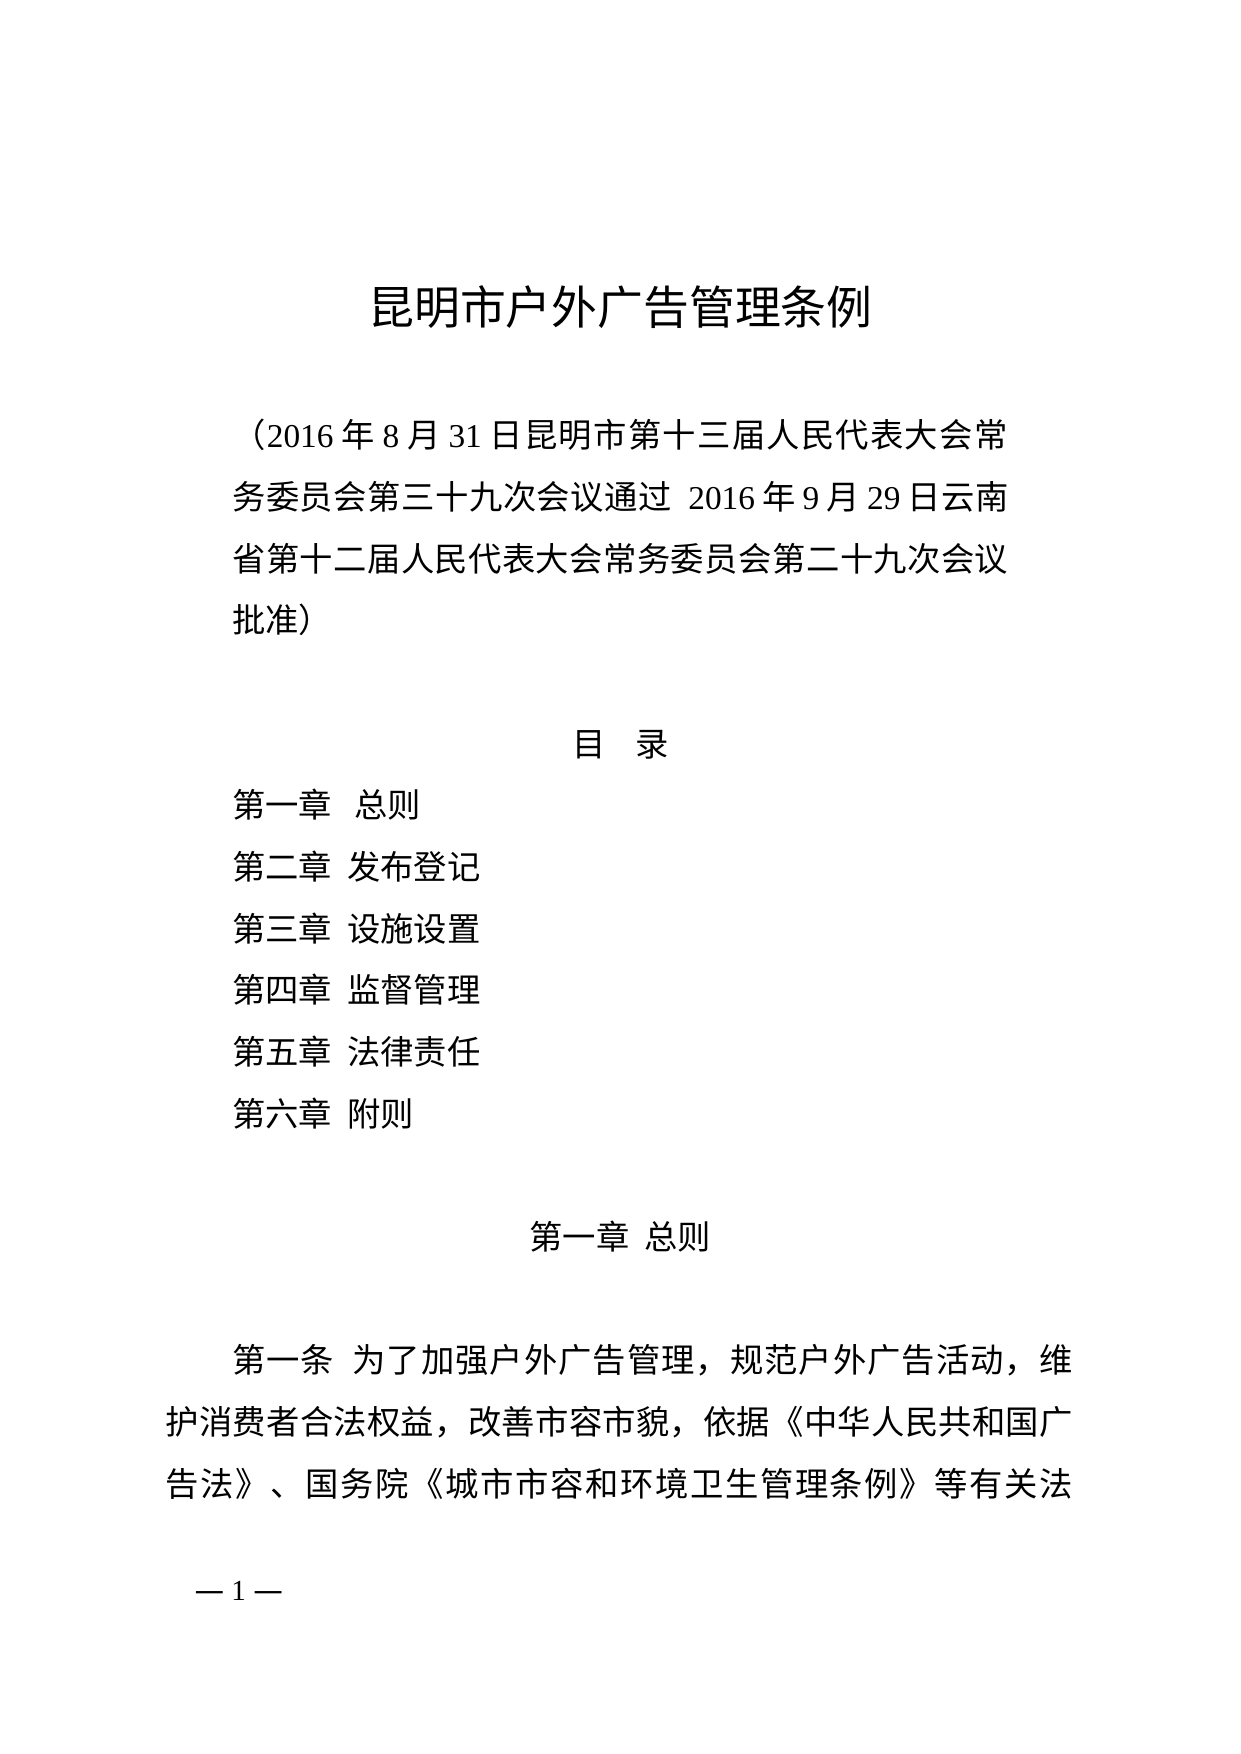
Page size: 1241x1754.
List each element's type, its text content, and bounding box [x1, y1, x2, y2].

text 第一章 总则 [165, 1200, 1075, 1262]
text 第四章 监督管理 [165, 954, 1075, 1015]
text 第五章 法律责任 [165, 1015, 1075, 1077]
text 第三章 设施设置 [165, 892, 1075, 954]
text 第一章 总则 [165, 769, 1075, 830]
text 第六章 附则 [165, 1077, 1075, 1139]
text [165, 1324, 1075, 1509]
text 第二章 发布登记 [165, 830, 1075, 892]
text 昆明市户外广告管理条例 [165, 275, 1075, 337]
text （2016年8月31日昆明市第十三届人民代表大会常务委员会第三十九次会议通过 2016年9月29日云南省第十二届人民代表大会常务委员会第二十九次会议批准） [232, 399, 1008, 645]
text 目 录 [165, 707, 1075, 769]
